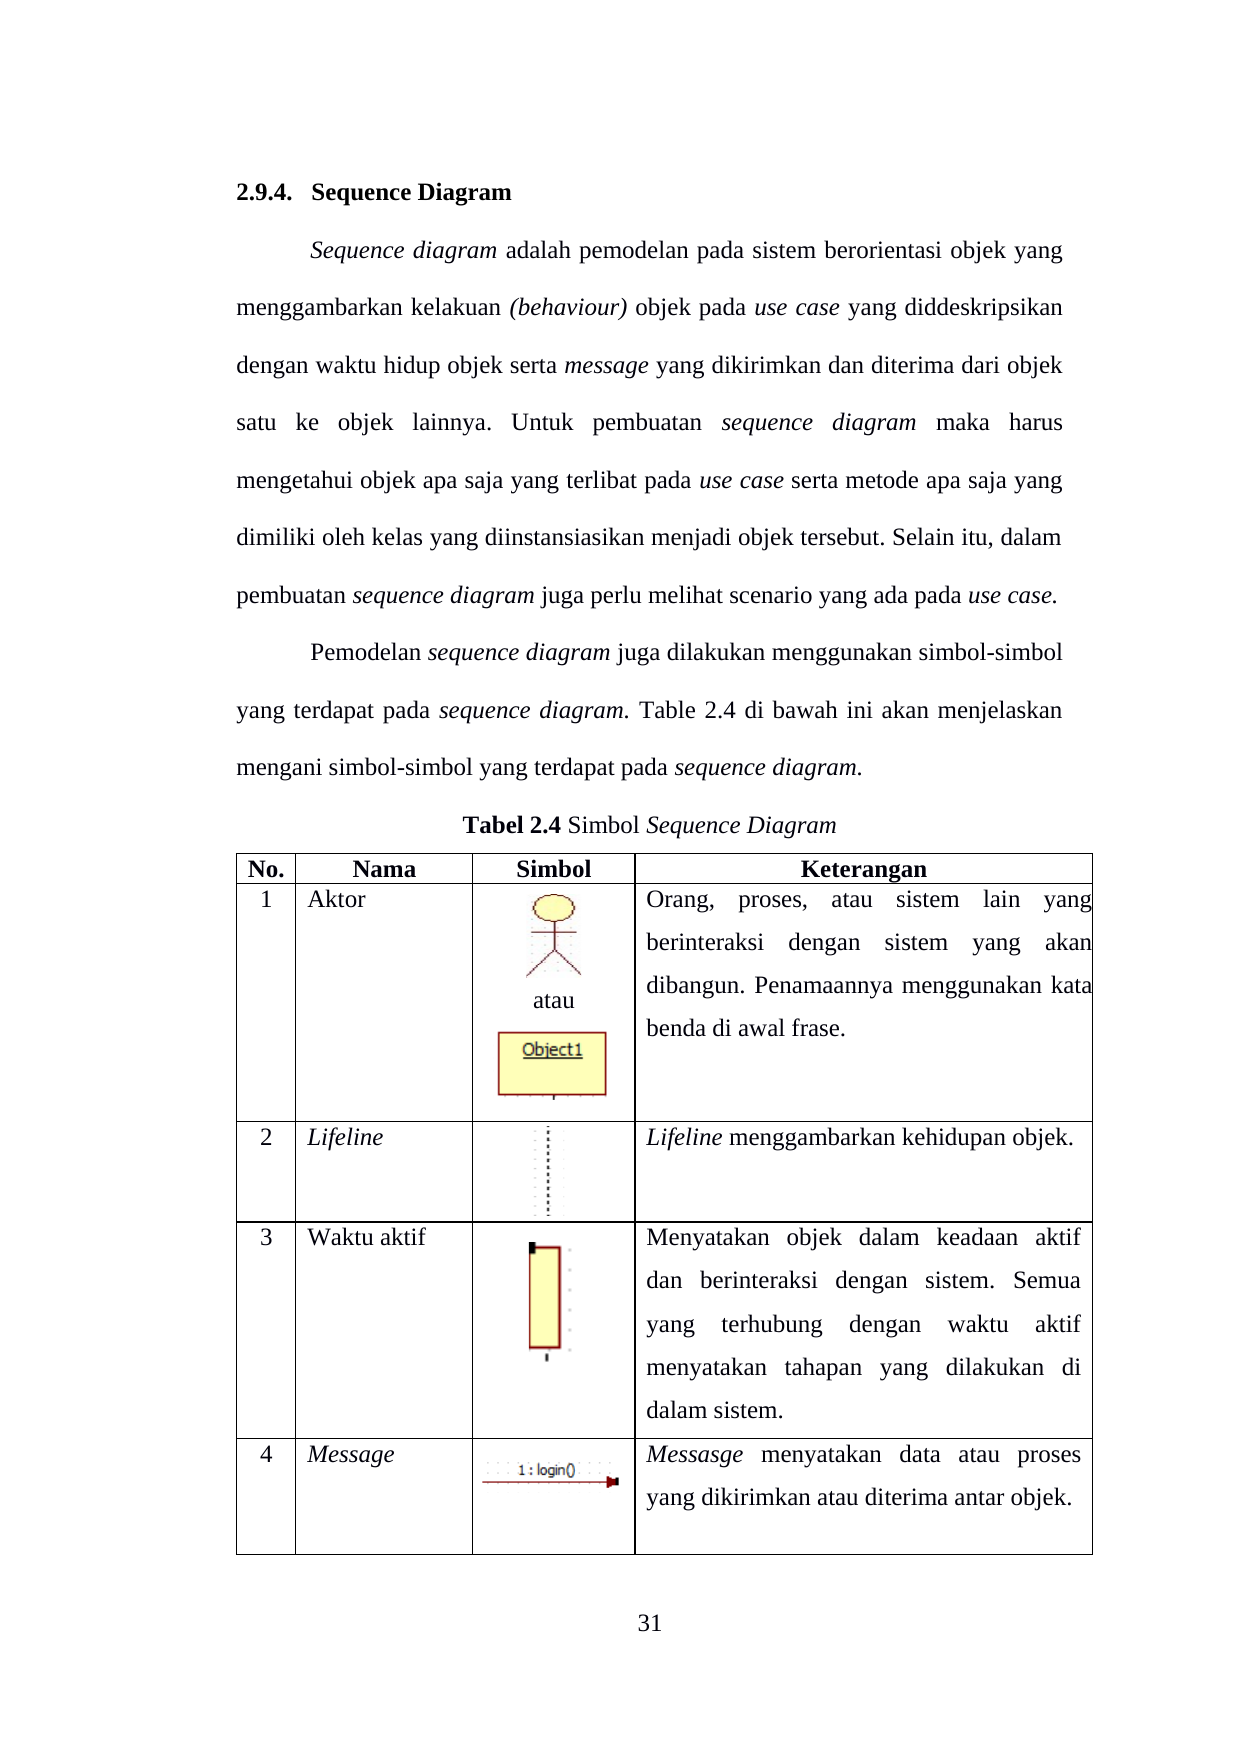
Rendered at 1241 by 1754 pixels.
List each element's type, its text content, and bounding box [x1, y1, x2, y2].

picture [525, 894, 582, 976]
table_cell [473, 1223, 634, 1438]
table_header Keterangan [636, 854, 1092, 883]
table_cell [473, 1122, 634, 1221]
picture [481, 1461, 619, 1492]
text Tabel 2.4 Simbol Sequence Diagram [236, 810, 1063, 838]
picture [526, 1242, 579, 1364]
table_cell Lifeline menggambarkan kehidupan objek. [636, 1122, 1092, 1221]
table_header No. [237, 854, 295, 883]
table_cell Orang, proses, atau sistem lain yang berinteraksi dengan sistem yang akan dibangun. Penamaannya menggunakan kata benda di awal frase. [636, 884, 1092, 1121]
table_cell Message [296, 1439, 472, 1554]
text Pemodelan sequence diagram juga dilakukan menggunakan simbol-simbol yang terdapat pada sequence diagram. Table 2.4 di bawah ini akan menjelaskan mengani simbol-simbol yang terdapat pada sequence diagram. [236, 637, 1063, 781]
subtitle Sequence Diagram [236, 177, 1063, 206]
table_cell 4 [237, 1439, 295, 1554]
table_cell 2 [237, 1122, 295, 1221]
picture [529, 1126, 564, 1214]
table_cell Messasge menyatakan data atau proses yang dikirimkan atau diterima antar objek. [636, 1439, 1092, 1554]
table_cell Aktor [296, 884, 472, 1121]
table_cell 1 [237, 884, 295, 1121]
table_cell [473, 1439, 634, 1554]
table_header Simbol [473, 854, 634, 883]
table_cell Lifeline [296, 1122, 472, 1221]
table_cell 3 [237, 1223, 295, 1438]
table_cell atau [473, 884, 634, 1121]
picture [492, 1029, 610, 1099]
table_cell Waktu aktif [296, 1223, 472, 1438]
table_header Nama [296, 854, 472, 883]
